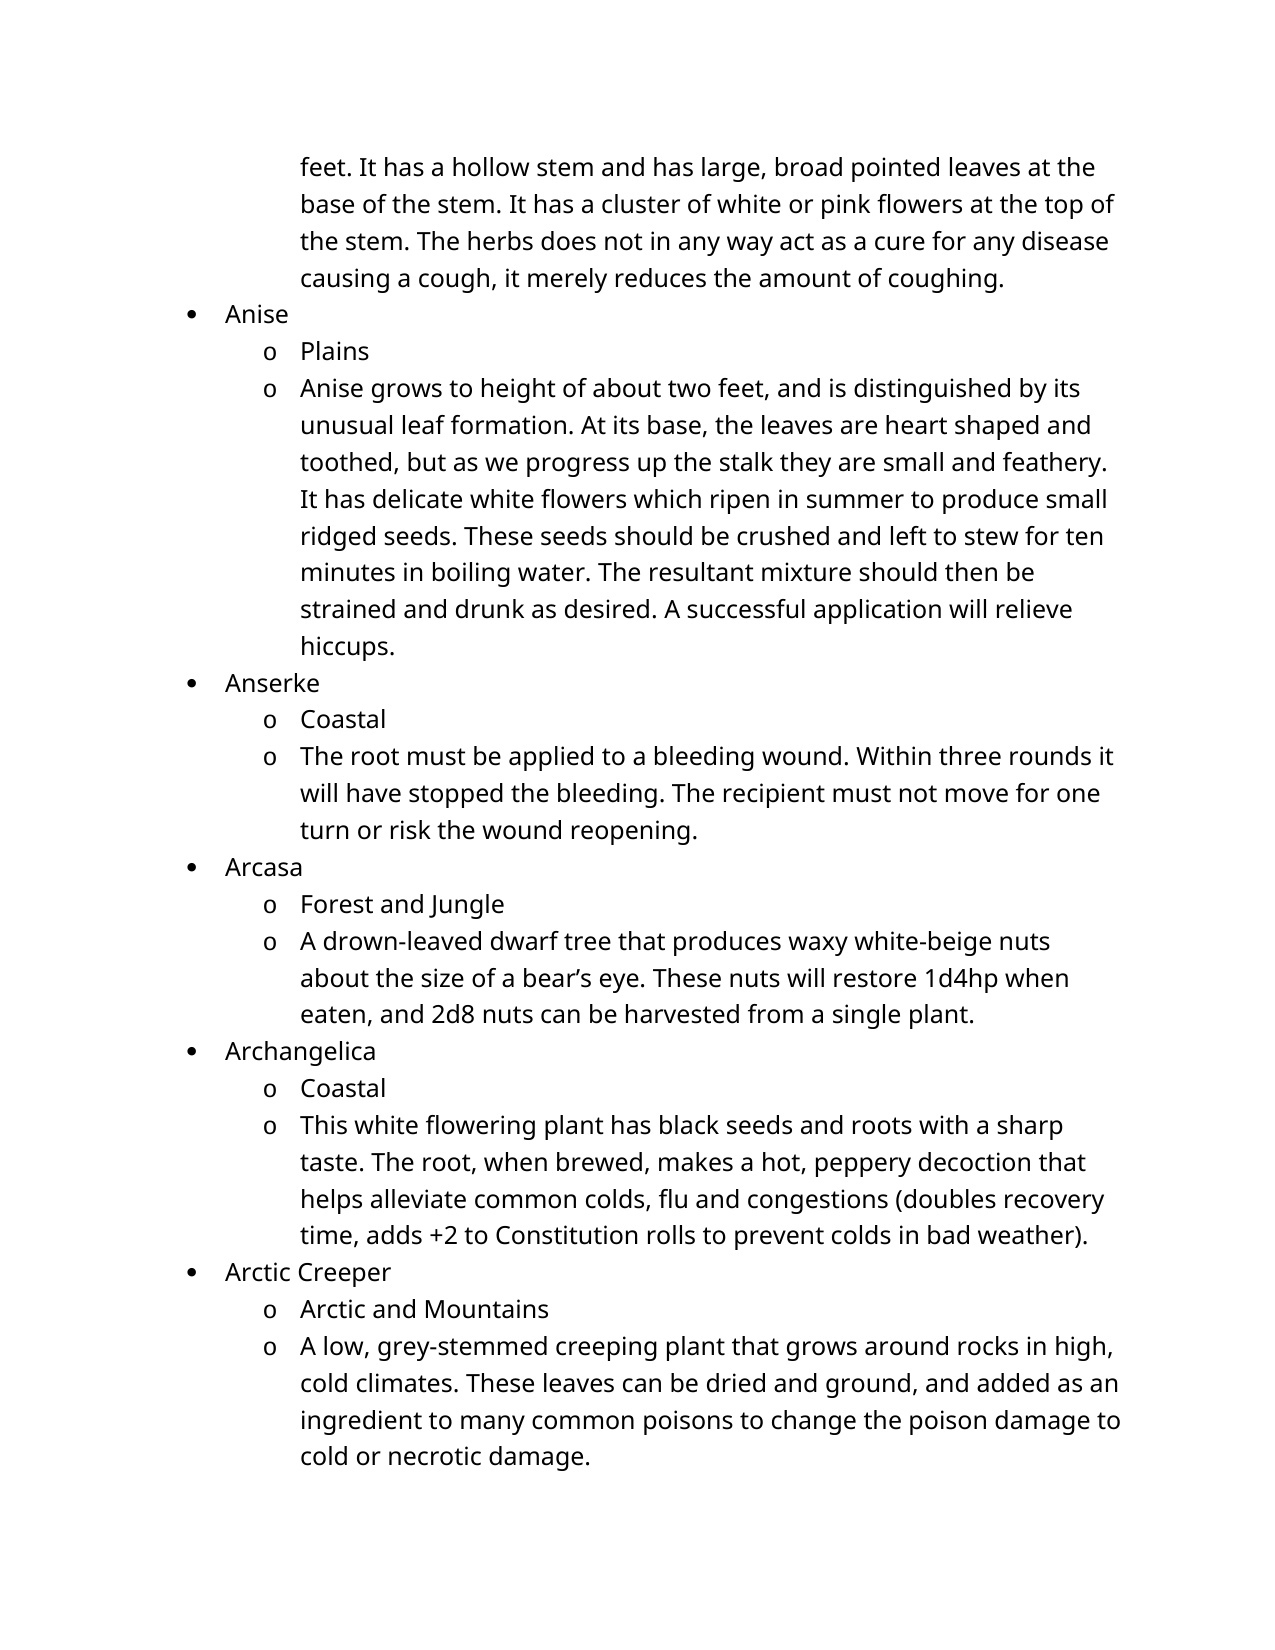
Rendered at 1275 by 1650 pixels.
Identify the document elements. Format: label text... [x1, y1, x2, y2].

list Arctic and Mountains [262, 1292, 1125, 1326]
list This white flowering plant has black seeds and roots with a sharp taste. The root, when brewed, makes a hot, peppery decoction that helps alleviate common colds, flu and congestions (doubles recovery time, adds +2 to Constitution rolls to prevent colds in bad weather). [262, 1107, 1125, 1252]
list Arctic Creeper [187, 1255, 1125, 1289]
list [262, 150, 1125, 294]
list Forest and Jungle [262, 886, 1125, 921]
list Archangelica [187, 1034, 1125, 1068]
list Coastal [262, 1071, 1125, 1105]
list Anise grows to height of about two feet, and is distinguished by its unusual leaf formation. At its base, the leaves are heart shaped and toothed, but as we progress up the stalk they are small and feathery. It has delicate white flowers which ripen in summer to produce small ridged seeds. These seeds should be crushed and left to stew for ten minutes in boiling water. The resultant mixture should then be strained and drunk as desired. A successful application will relieve hiccups. [262, 371, 1125, 662]
list Plains [262, 334, 1125, 368]
list Arcasa [187, 849, 1125, 883]
list A low, grey-stemmed creeping plant that grows around rocks in high, cold climates. These leaves can be dried and ground, and added as an ingredient to many common poisons to change the poison damage to cold or necrotic damage. [262, 1328, 1125, 1473]
list The root must be applied to a bleeding wound. Within three rounds it will have stopped the bleeding. The recipient must not move for one turn or risk the wound reopening. [262, 739, 1125, 847]
list Anserke [187, 665, 1125, 699]
list Anise [187, 297, 1125, 331]
list A drown-leaved dwarf tree that produces waxy white-beige nuts about the size of a bear’s eye. These nuts will restore 1d4hp when eaten, and 2d8 nuts can be harvested from a single plant. [262, 923, 1125, 1031]
list Coastal [262, 702, 1125, 736]
